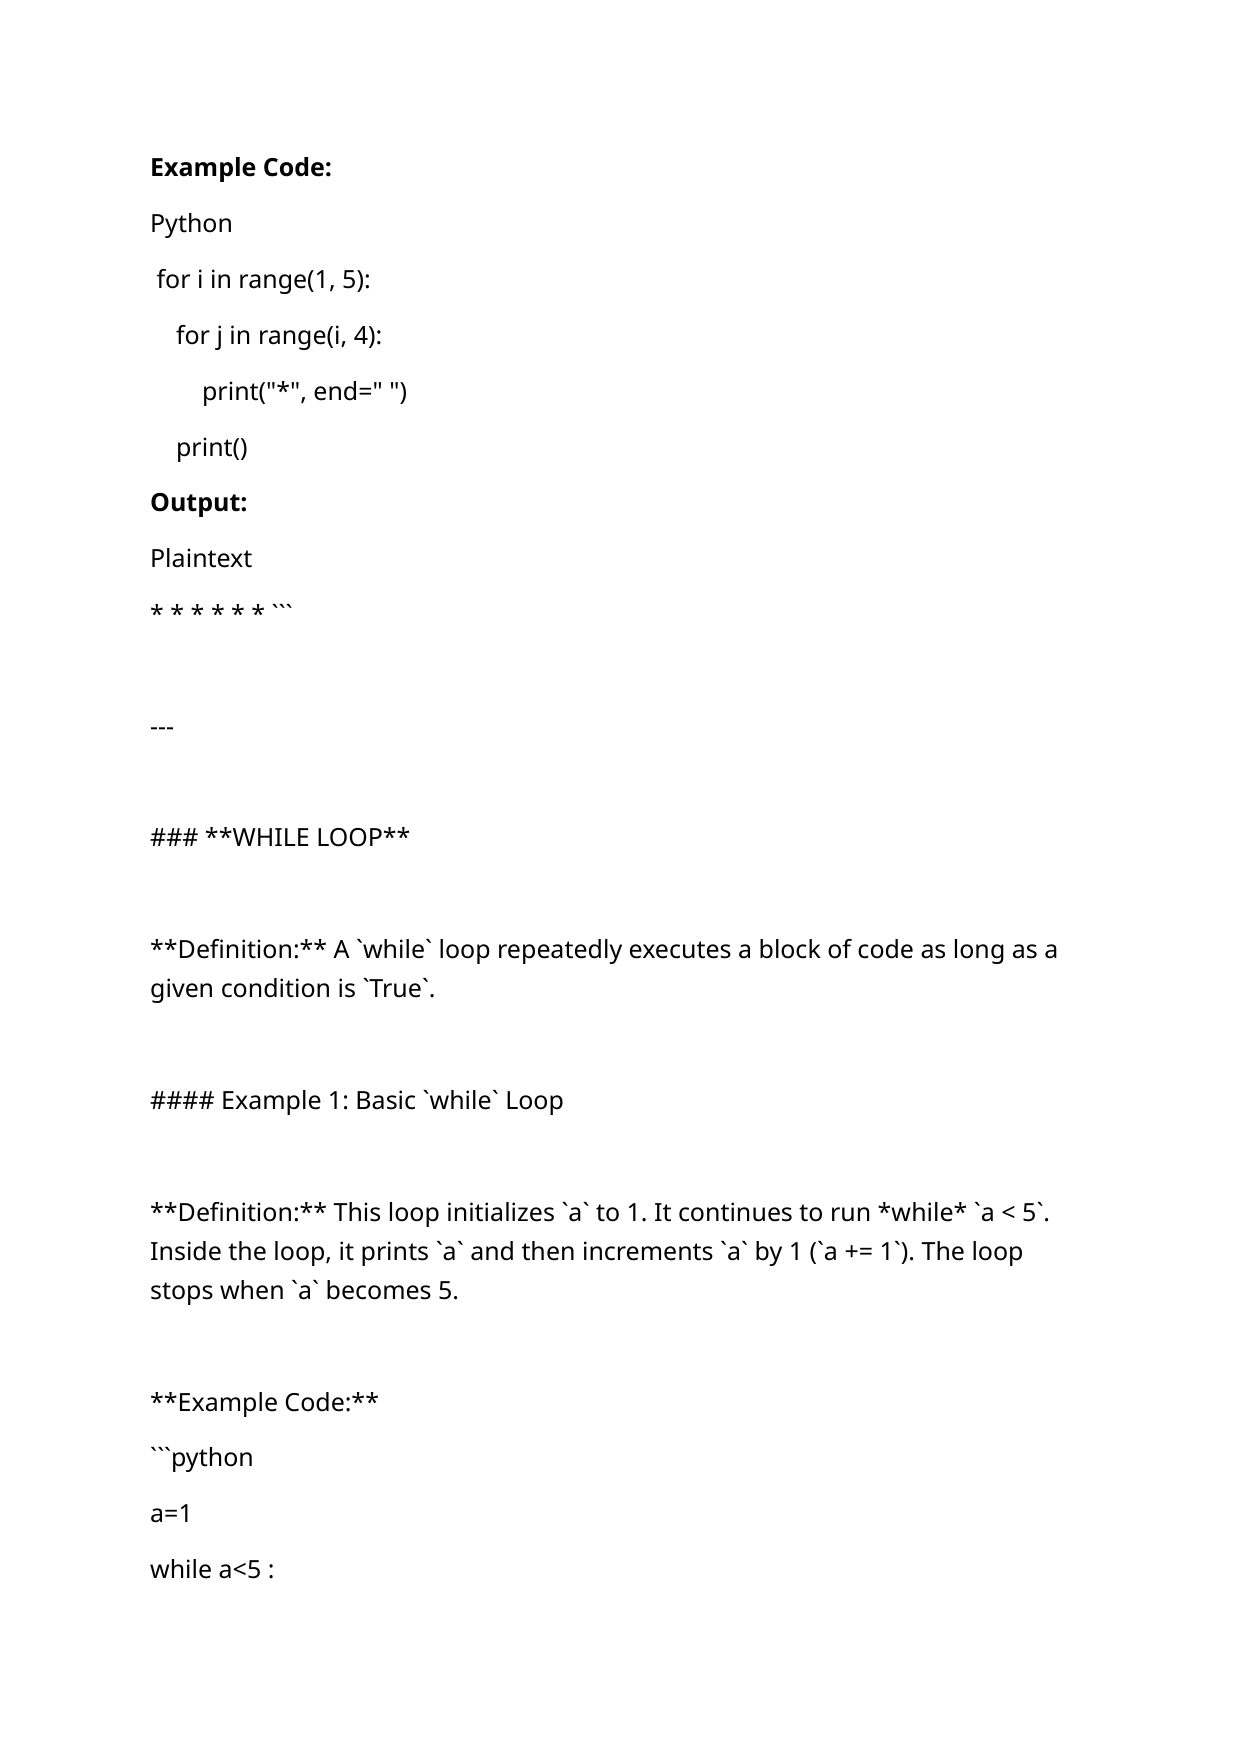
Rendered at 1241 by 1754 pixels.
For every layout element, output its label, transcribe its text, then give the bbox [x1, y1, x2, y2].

text print("*", end=" ") [150, 373, 1090, 407]
text **Definition:** A `while` loop repeatedly executes a block of code as long as a given condition is `True`. [150, 932, 1090, 1005]
text for i in range(1, 5): [150, 262, 1090, 296]
text **Definition:** This loop initializes `a` to 1. It continues to run *while* `a < 5`. Inside the loop, it prints `a` and then increments `a` by 1 (`a += 1`). The loop stops when `a` becomes 5. [150, 1194, 1090, 1307]
text while a<5 : [150, 1552, 1090, 1586]
text print() [150, 429, 1090, 463]
text --- [150, 708, 1090, 742]
text a=1 [150, 1496, 1090, 1530]
text **Example Code:** [150, 1384, 1090, 1418]
text Plaintext [150, 541, 1090, 575]
text ```python [150, 1440, 1090, 1474]
text ### **WHILE LOOP** [150, 820, 1090, 854]
text Example Code: [150, 150, 1090, 184]
text #### Example 1: Basic `while` Loop [150, 1082, 1090, 1117]
text Output: [150, 485, 1090, 519]
text Python [150, 206, 1090, 240]
text for j in range(i, 4): [150, 317, 1090, 352]
text * * * * * * ``` [150, 597, 1090, 631]
